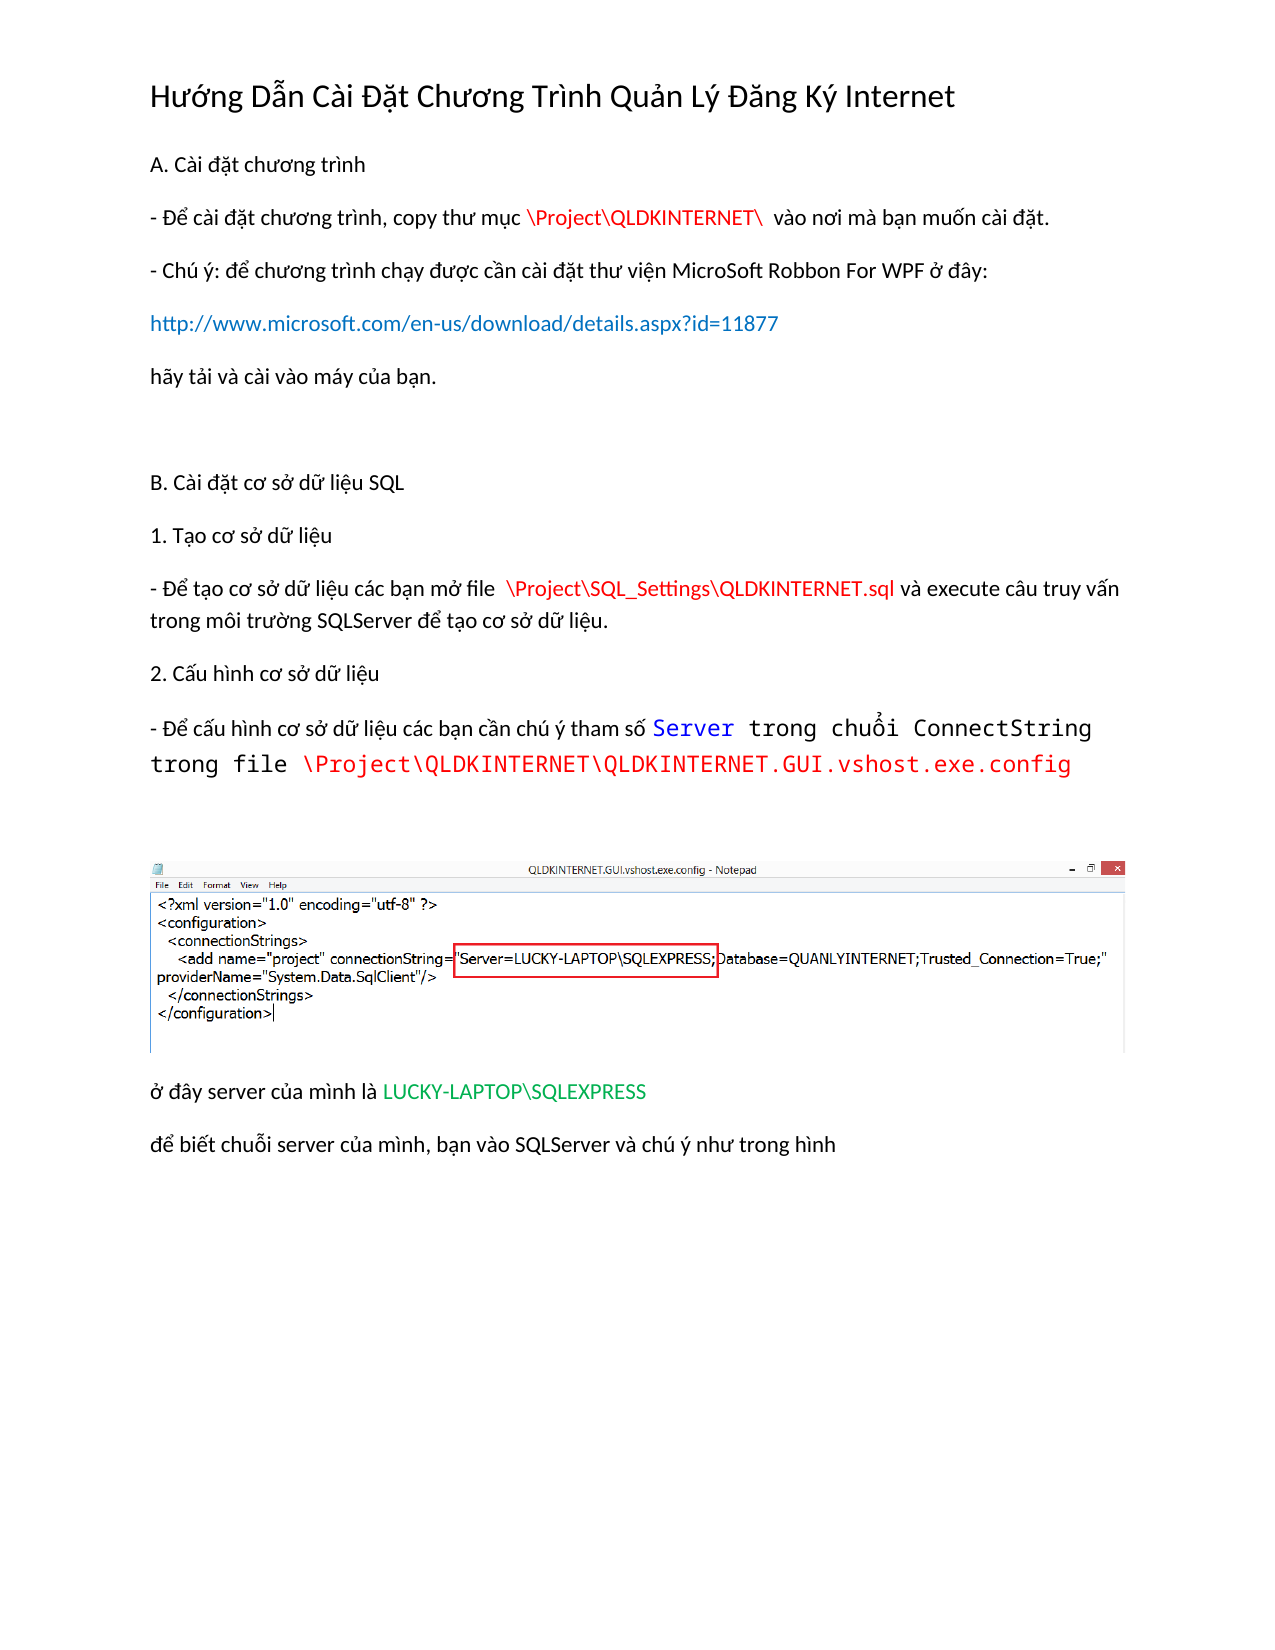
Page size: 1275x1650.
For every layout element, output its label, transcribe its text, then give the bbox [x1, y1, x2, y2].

text - Để tạo cơ sở dữ liệu các bạn mở file \Project\SQL_Settings\QLDKINTERNET.sql và execute câu truy vấn trong môi trường SQLServer để tạo cơ sở dữ liệu. [150, 574, 1125, 634]
text ở đây server của mình là LUCKY-LAPTOP\SQLEXPRESS [150, 1077, 1125, 1106]
text 1. Tạo cơ sở dữ liệu [150, 521, 1125, 549]
text A. Cài đặt chương trình [150, 150, 1125, 178]
text 2. Cấu hình cơ sở dữ liệu [150, 659, 1125, 687]
text http://www.microsoft.com/en-us/download/details.aspx?id=11877 [150, 309, 1125, 337]
text B. Cài đặt cơ sở dữ liệu SQL [150, 468, 1125, 496]
text - Chú ý: để chương trình chạy được cần cài đặt thư viện MicroSoft Robbon For WPF ở đây: [150, 256, 1125, 284]
text để biết chuỗi server của mình, bạn vào SQLServer và chú ý như trong hình [150, 1131, 1125, 1158]
picture [150, 861, 1125, 1053]
text - Để cài đặt chương trình, copy thư mục \Project\QLDKINTERNET\ vào nơi mà bạn muốn cài đặt. [150, 203, 1125, 231]
text hãy tải và cài vào máy của bạn. [150, 362, 1125, 390]
text - Để cấu hình cơ sở dữ liệu các bạn cần chú ý tham số Server trong chuổi ConnectString trong file \Project\QLDKINTERNET\QLDKINTERNET.GUI.vshost.exe.config [150, 712, 1125, 779]
